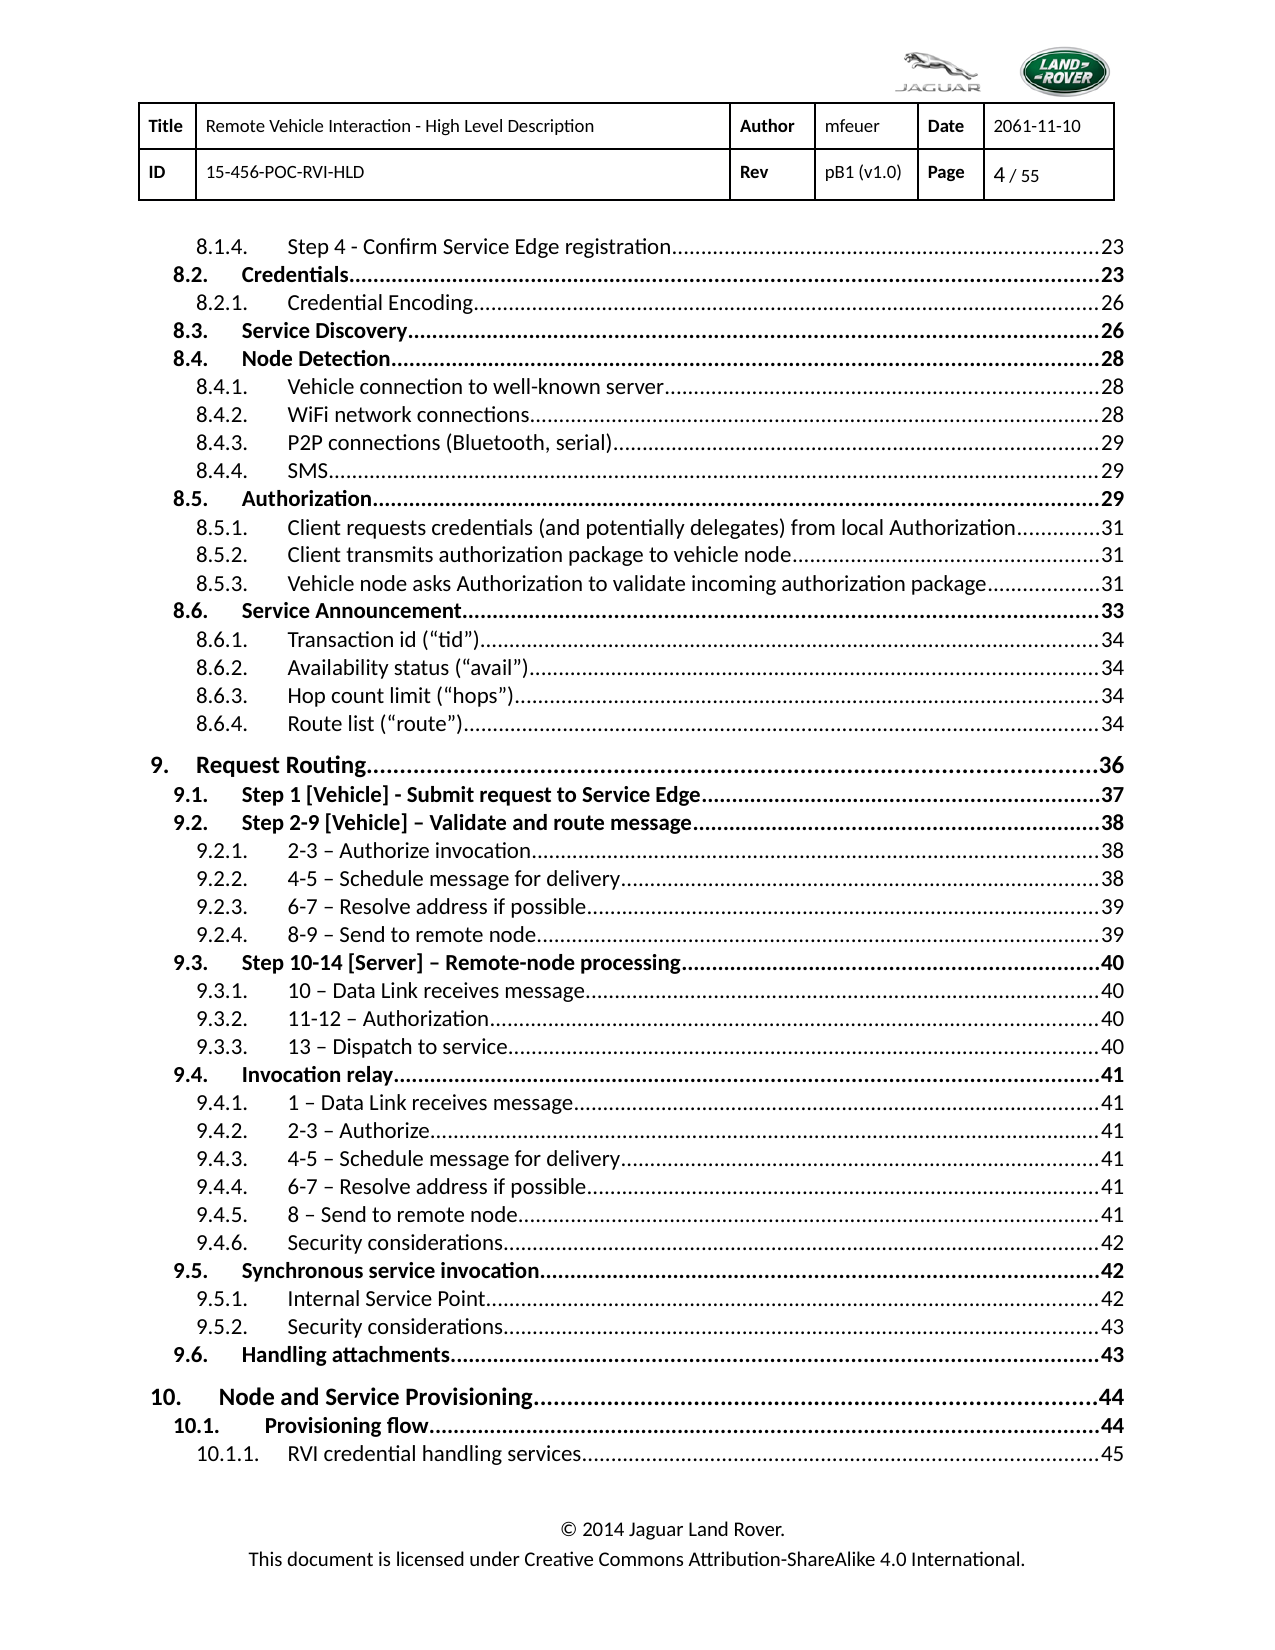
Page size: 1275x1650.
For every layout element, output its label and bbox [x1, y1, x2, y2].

picture [866, 46, 1116, 98]
